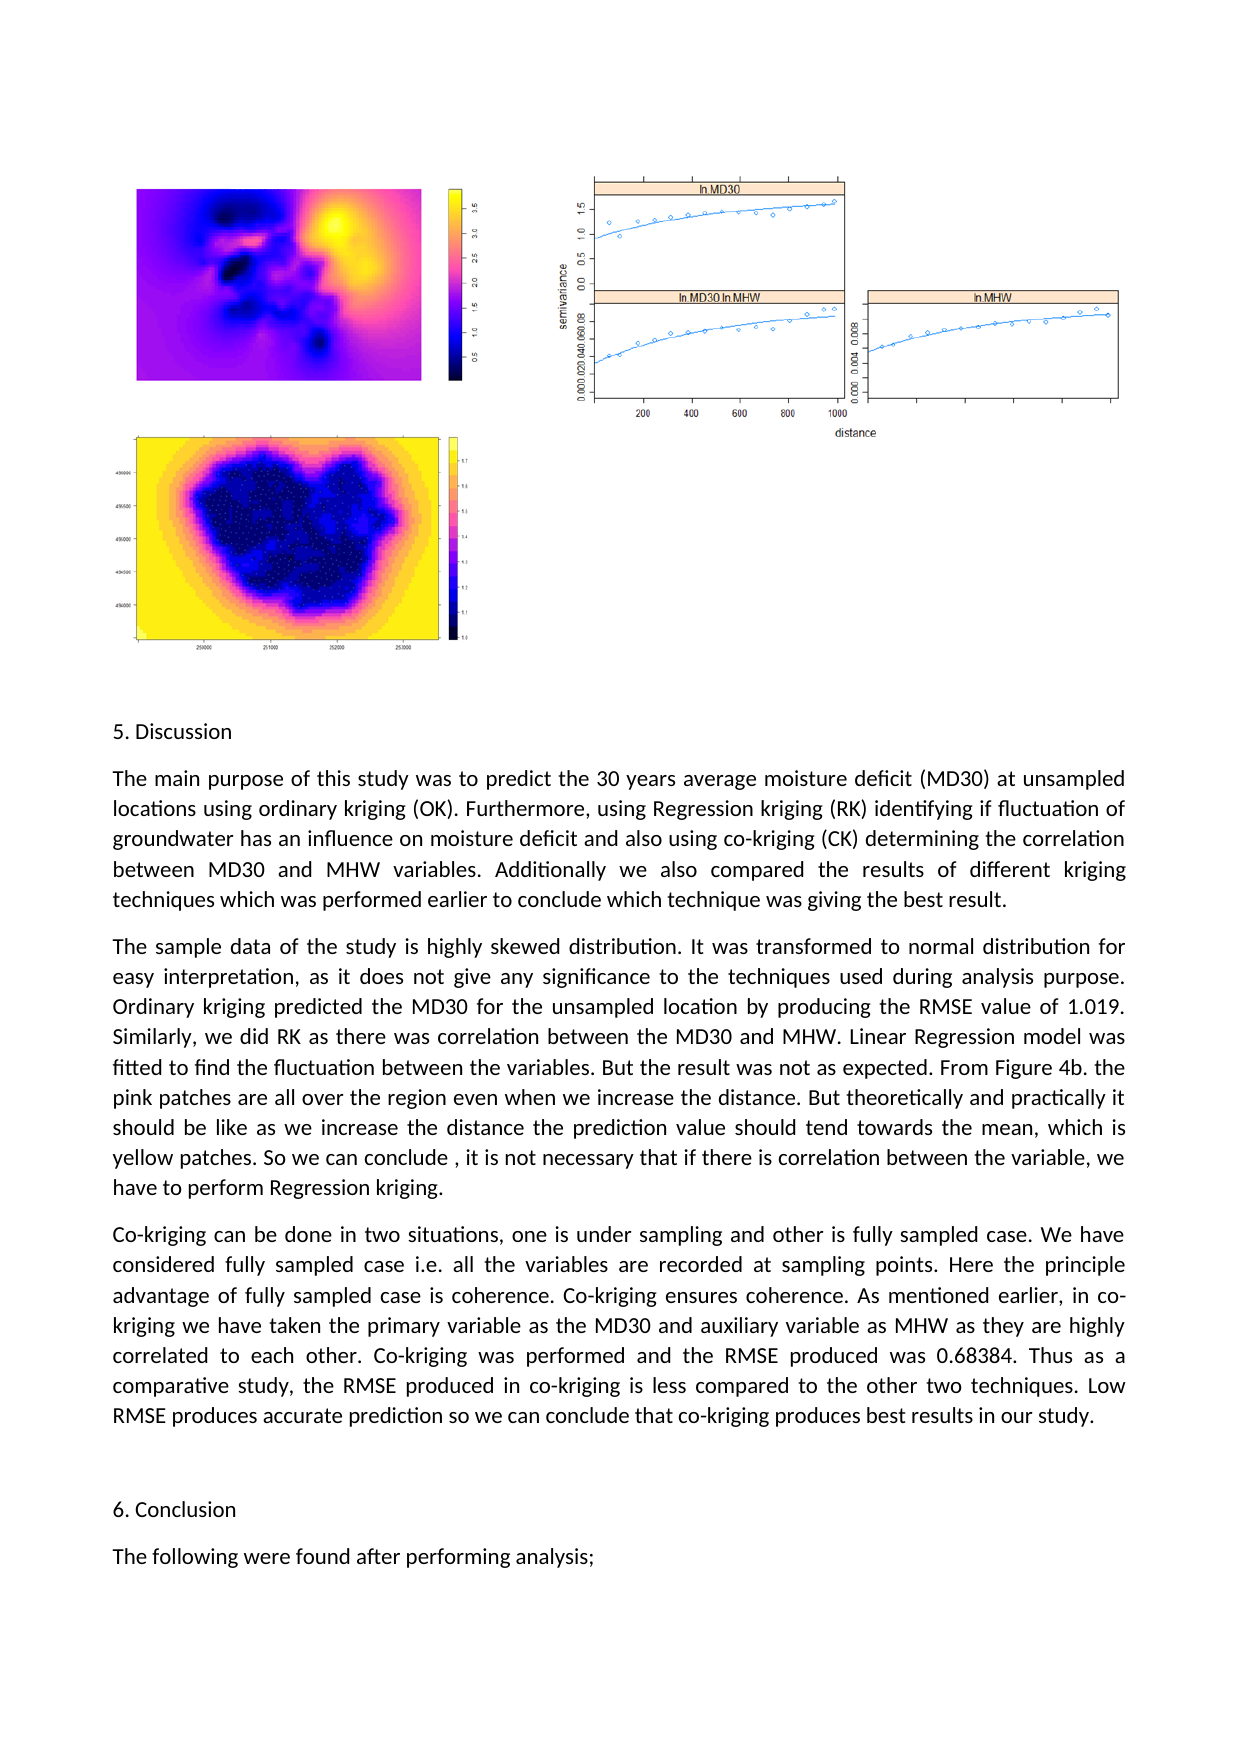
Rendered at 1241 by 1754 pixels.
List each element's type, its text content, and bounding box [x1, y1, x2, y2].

text The main purpose of this study was to predict the 30 years average moisture deficit (MD30) at unsampled locations using ordinary kriging (OK). Furthermore, using Regression kriging (RK) identifying if fluctuation of groundwater has an influence on moisture deficit and also using co-kriging (CK) determining the correlation between MD30 and MHW variables. Additionally we also compared the results of different kriging techniques which was performed earlier to conclude which technique was giving the best result. [112, 764, 1128, 913]
picture [112, 150, 1121, 652]
text 6. Conclusion [112, 1495, 1128, 1523]
text Co-kriging can be done in two situations, one is under sampling and other is fully sampled case. We have considered fully sampled case i.e. all the variables are recorded at sampling points. Here the principle advantage of fully sampled case is coherence. Co-kriging ensures coherence. As mentioned earlier, in co-kriging we have taken the primary variable as the MD30 and auxiliary variable as MHW as they are highly correlated to each other. Co-kriging was performed and the RMSE produced was 0.68384. Thus as a comparative study, the RMSE produced in co-kriging is less compared to the other two techniques. Low RMSE produces accurate prediction so we can conclude that co-kriging produces best results in our study. [112, 1220, 1128, 1430]
text The following were found after performing analysis; [112, 1542, 1128, 1570]
text The sample data of the study is highly skewed distribution. It was transformed to normal distribution for easy interpretation, as it does not give any significance to the techniques used during analysis purpose. Ordinary kriging predicted the MD30 for the unsampled location by producing the RMSE value of 1.019. Similarly, we did RK as there was correlation between the MD30 and MHW. Linear Regression model was fitted to find the fluctuation between the variables. But the result was not as expected. From Figure 4b. the pink patches are all over the region even when we increase the distance. But theoretically and practically it should be like as we increase the distance the prediction value should tend towards the mean, which is yellow patches. So we can conclude , it is not necessary that if there is correlation between the variable, we have to perform Regression kriging. [112, 932, 1128, 1202]
text 5. Discussion [112, 717, 1128, 745]
